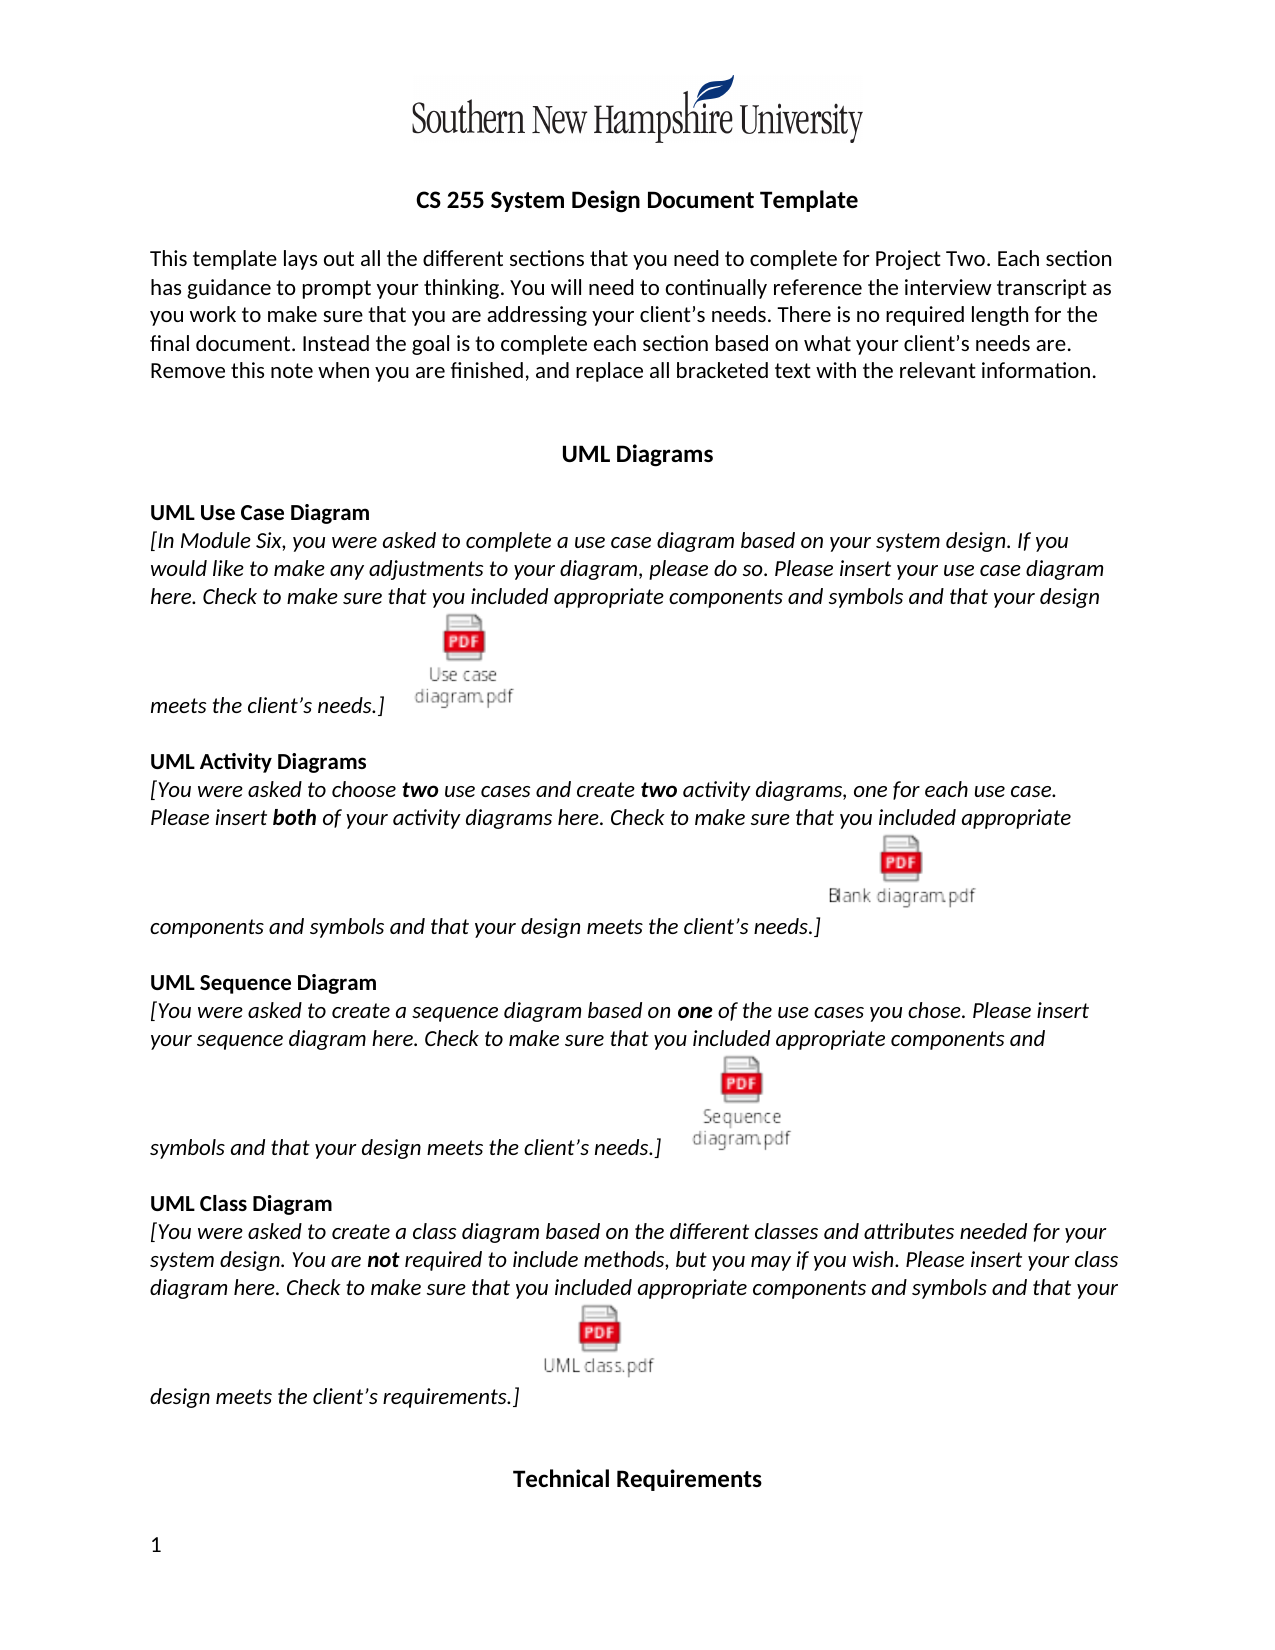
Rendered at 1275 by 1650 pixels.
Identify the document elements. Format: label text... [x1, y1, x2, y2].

subtitle UML Diagrams [150, 438, 1125, 468]
subtitle UML Sequence Diagram [150, 968, 1125, 996]
picture [412, 75, 863, 143]
subtitle Technical Requirements [150, 1463, 1125, 1494]
text [You were asked to choose two use cases and create two activity diagrams, one for each use case. Please insert both of your activity diagrams here. Check to make sure that you included appropriate components and symbols and that your design meets the client’s needs.] [150, 775, 1125, 940]
subtitle UML Activity Diagrams [150, 747, 1125, 775]
text [In Module Six, you were asked to complete a use case diagram based on your system design. If you would like to make any adjustments to your diagram, please do so. Please insert your use case diagram here. Check to make sure that you included appropriate components and symbols and that your design meets the client’s needs.] [150, 526, 1125, 719]
subtitle CS 255 System Design Document Template [150, 184, 1125, 214]
text [You were asked to create a class diagram based on the different classes and attributes needed for your system design. You are not required to include methods, but you may if you wish. Please insert your class diagram here. Check to make sure that you included appropriate components and symbols and that your design meets the client’s requirements.] [150, 1217, 1125, 1410]
text This template lays out all the different sections that you need to complete for Project Two. Each section has guidance to prompt your thinking. You will need to continually reference the interview transcript as you work to make sure that you are addressing your client’s needs. There is no required length for the final document. Instead the goal is to complete each section based on what your client’s needs are. Remove this note when you are finished, and replace all bracketed text with the relevant information. [150, 244, 1125, 385]
subtitle UML Use Case Diagram [150, 498, 1125, 526]
text [You were asked to create a sequence diagram based on one of the use cases you chose. Please insert your sequence diagram here. Check to make sure that you included appropriate components and symbols and that your design meets the client’s needs.] [150, 996, 1125, 1161]
subtitle UML Class Diagram [150, 1189, 1125, 1217]
